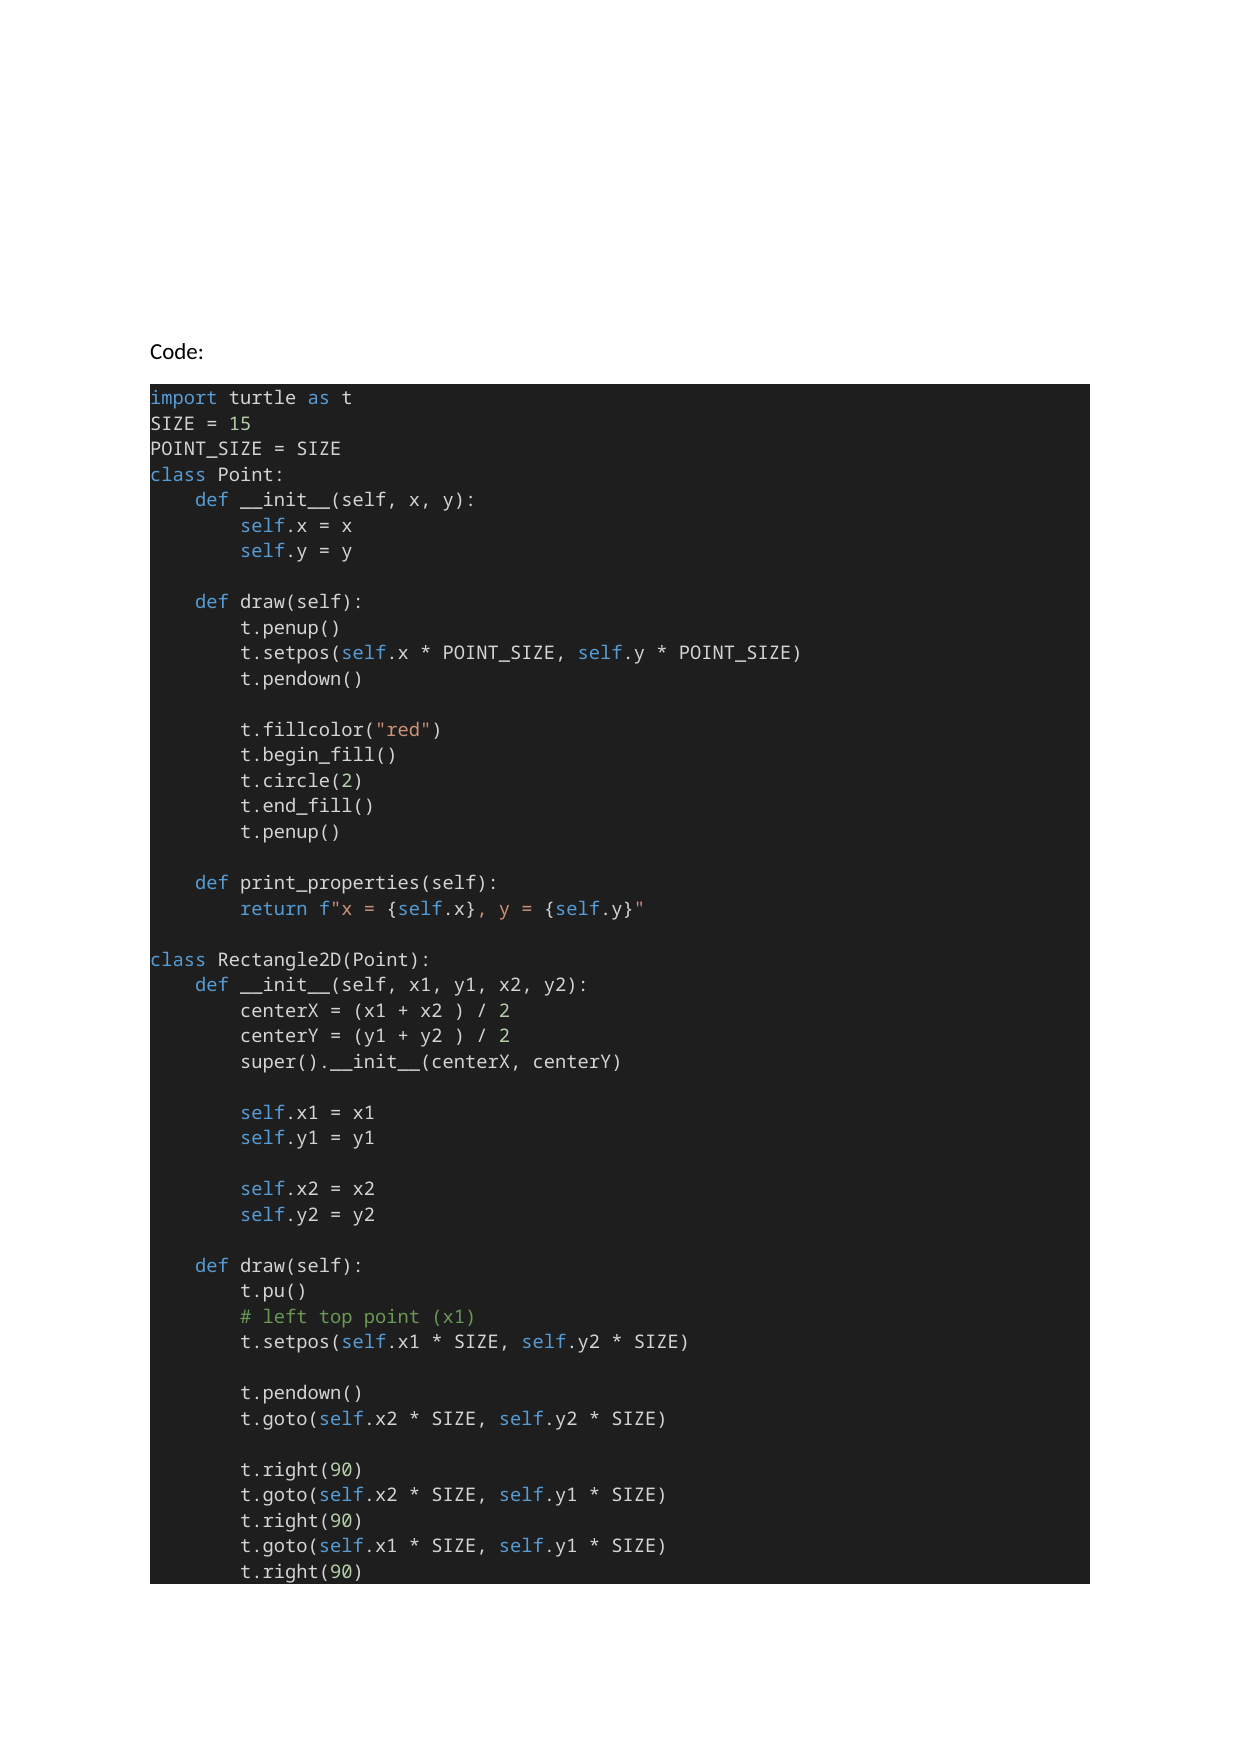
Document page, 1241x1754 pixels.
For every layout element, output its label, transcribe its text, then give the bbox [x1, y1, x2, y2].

text self.y1 = y1 [150, 1124, 1090, 1150]
text centerY = (y1 + y2 ) / 2 [150, 1022, 1090, 1048]
text t.right(90) [150, 1456, 1090, 1482]
text t.setpos(self.x1 * SIZE, self.y2 * SIZE) [150, 1329, 1090, 1354]
text return f"x = {self.x}, y = {self.y}" [150, 895, 1090, 920]
text # left top point (x1) [150, 1303, 1090, 1329]
text t.pu() [150, 1278, 1090, 1303]
text class Point: [150, 461, 1090, 486]
text self.y = y [150, 537, 1090, 563]
text def __init__(self, x1, y1, x2, y2): [150, 971, 1090, 997]
text t.right(90) [150, 1507, 1090, 1533]
text def print_properties(self): [150, 869, 1090, 895]
text import turtle as t [150, 384, 1090, 410]
text t.goto(self.x1 * SIZE, self.y1 * SIZE) [150, 1533, 1090, 1558]
text self.x2 = x2 [150, 1176, 1090, 1201]
text t.begin_fill() [150, 742, 1090, 767]
text self.x = x [150, 512, 1090, 537]
text t.goto(self.x2 * SIZE, self.y1 * SIZE) [150, 1482, 1090, 1507]
text t.setpos(self.x * POINT_SIZE, self.y * POINT_SIZE) [150, 639, 1090, 665]
text self.x1 = x1 [150, 1099, 1090, 1124]
text centerX = (x1 + x2 ) / 2 [150, 997, 1090, 1022]
text POINT_SIZE = SIZE [150, 435, 1090, 461]
text def draw(self): [150, 588, 1090, 614]
text t.end_fill() [150, 793, 1090, 818]
text t.fillcolor("red") [150, 716, 1090, 742]
text t.penup() [150, 614, 1090, 639]
text SIZE = 15 [150, 410, 1090, 435]
text class Rectangle2D(Point): [150, 946, 1090, 971]
text t.penup() [150, 818, 1090, 844]
text t.pendown() [150, 665, 1090, 691]
text t.right(90) [150, 1558, 1090, 1584]
text t.pendown() [150, 1380, 1090, 1405]
text t.circle(2) [150, 767, 1090, 793]
text def draw(self): [150, 1252, 1090, 1278]
text super().__init__(centerX, centerY) [150, 1048, 1090, 1073]
text self.y2 = y2 [150, 1201, 1090, 1227]
text t.goto(self.x2 * SIZE, self.y2 * SIZE) [150, 1405, 1090, 1431]
text def __init__(self, x, y): [150, 486, 1090, 512]
text Code: [150, 337, 1090, 366]
